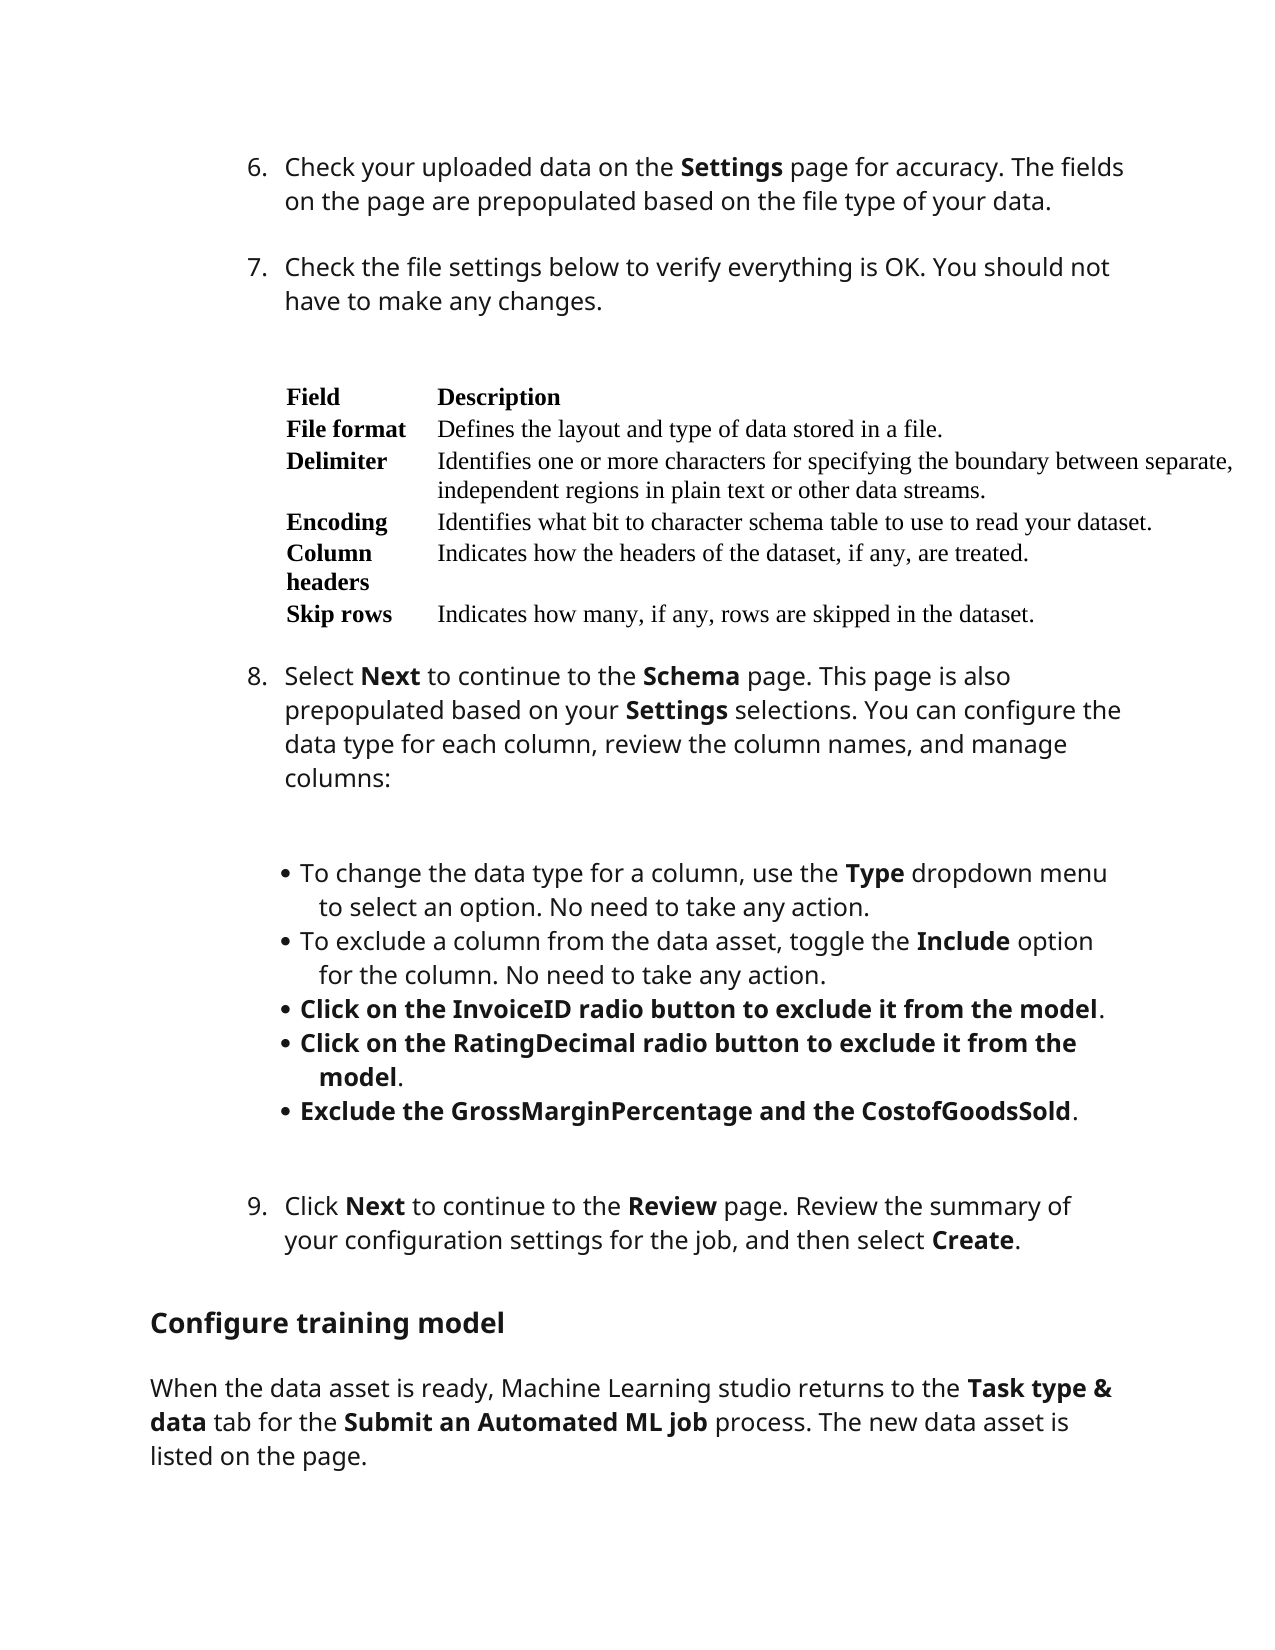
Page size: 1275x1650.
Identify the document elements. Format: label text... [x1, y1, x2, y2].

list To exclude a column from the data asset, toggle the Include option for the column. No need to take any action. [281, 923, 1125, 992]
table_cell Delimiter [284, 445, 436, 505]
table_header Field [284, 381, 436, 413]
table_cell Encoding [284, 505, 436, 537]
text Configure training model [150, 1303, 1125, 1342]
list Click on the RatingDecimal radio button to exclude it from the model. [281, 1026, 1125, 1094]
list Click on the InvoiceID radio button to exclude it from the model. [281, 992, 1125, 1026]
table_cell Identifies what bit to character schema table to use to read your dataset. [436, 505, 1275, 537]
table_cell Indicates how the headers of the dataset, if any, are treated. [436, 537, 1275, 598]
list Check your uploaded data on the Settings page for accuracy. The fields on the page are prepopulated based on the file type of your data. [247, 150, 1125, 249]
table_cell Column headers [284, 537, 436, 598]
table_cell Indicates how many, if any, rows are skipped in the dataset. [436, 598, 1275, 629]
list Click Next to continue to the Review page. Review the summary of your configuration settings for the job, and then select Create. [247, 1188, 1125, 1256]
table_cell Skip rows [284, 598, 436, 629]
list Exclude the GrossMarginPercentage and the CostofGoodsSold. [281, 1094, 1125, 1159]
table_cell File format [284, 413, 436, 444]
list Select Next to continue to the Schema page. This page is also prepopulated based on your Settings selections. You can configure the data type for each column, review the column names, and manage columns: [247, 659, 1125, 826]
table_cell Defines the layout and type of data stored in a file. [436, 413, 1275, 444]
table_cell Identifies one or more characters for specifying the boundary between separate, independent regions in plain text or other data streams. [436, 445, 1275, 505]
list To change the data type for a column, use the Type dropdown menu to select an option. No need to take any action. [281, 855, 1125, 923]
table_header Description [436, 381, 1275, 413]
text When the data asset is ready, Machine Learning studio returns to the Task type & data tab for the Submit an Automated ML job process. The new data asset is listed on the page. [150, 1371, 1125, 1473]
list Check the file settings below to verify everything is OK. You should not have to make any changes. [247, 249, 1125, 317]
